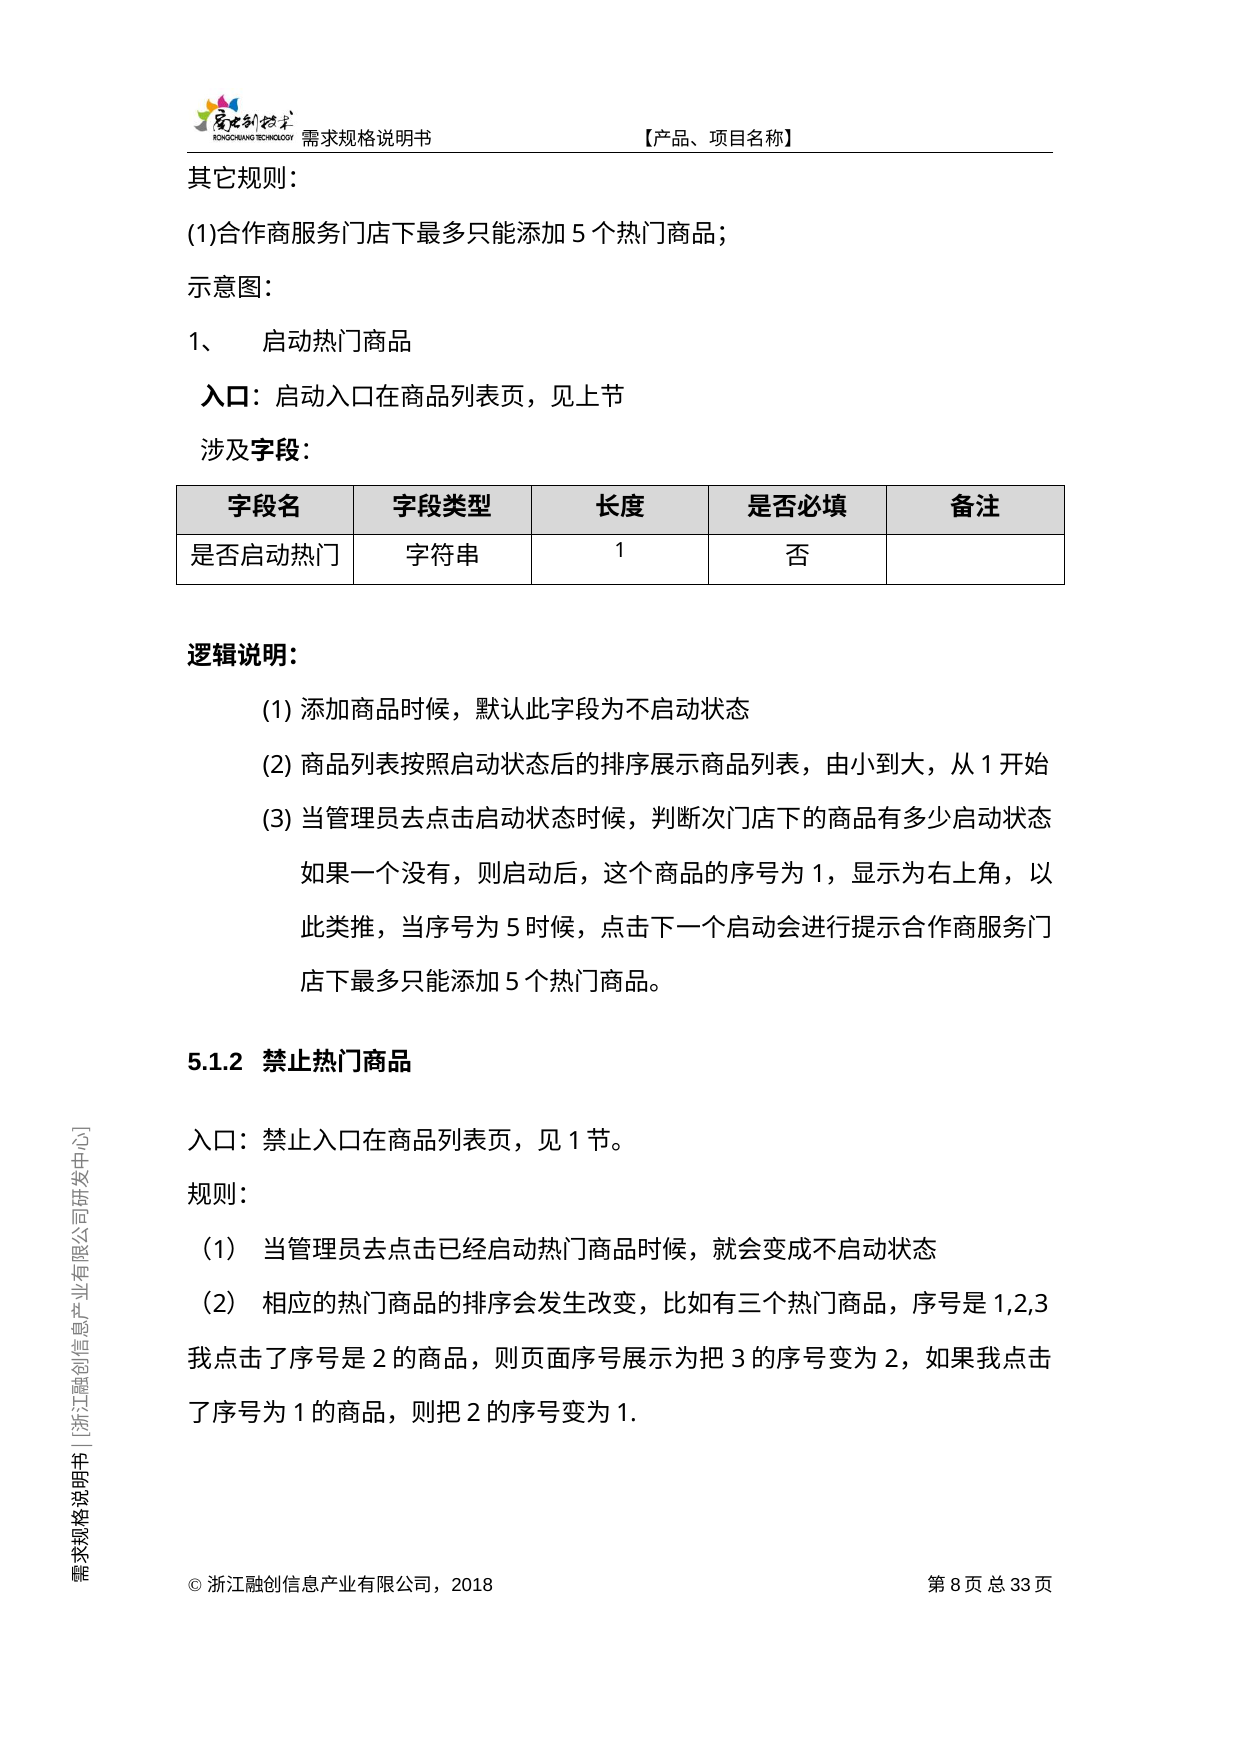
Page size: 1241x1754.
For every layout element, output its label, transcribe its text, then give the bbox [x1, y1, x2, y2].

table_header 字段名 [177, 486, 353, 534]
table_header 长度 [532, 486, 708, 534]
text 示意图： [187, 267, 1053, 304]
text 规则： [187, 1175, 1053, 1211]
text 入口：启动入口在商品列表页，见上节 [187, 376, 1053, 412]
table_cell 否 [709, 535, 886, 583]
list 添加商品时候，默认此字段为不启动状态 [262, 690, 1053, 726]
table_cell 1 [532, 535, 708, 583]
text 其它规则： [187, 159, 1053, 195]
subtitle 禁止热门商品 [187, 1041, 1053, 1077]
table_header 是否必填 [709, 486, 886, 534]
list 商品列表按照启动状态后的排序展示商品列表，由小到大，从1开始 [262, 744, 1053, 781]
table_cell 是否启动热门 [177, 535, 353, 583]
list 当管理员去点击已经启动热门商品时候，就会变成不启动状态 [187, 1229, 1053, 1266]
list 当管理员去点击启动状态时候，判断次门店下的商品有多少启动状态，如果一个没有，则启动后，这个商品的序号为1，显示为右上角，以此类推，当序号为5时候，点击下一个启动会进行提示合作商服务门店下最多只能添加5个热门商品。 [262, 799, 1053, 998]
text 逻辑说明： [187, 636, 1053, 672]
table_header 备注 [887, 486, 1064, 534]
list 启动热门商品 [187, 322, 1053, 358]
table_cell [887, 535, 1064, 583]
list 相应的热门商品的排序会发生改变，比如有三个热门商品，序号是1,2,3 [187, 1284, 1053, 1320]
table_header 字段类型 [354, 486, 531, 534]
text (1)合作商服务门店下最多只能添加5个热门商品； [187, 213, 1053, 249]
text 入口：禁止入口在商品列表页，见1节。 [187, 1121, 1053, 1157]
table_cell 字符串 [354, 535, 531, 583]
list 我点击了序号是2的商品，则页面序号展示为把3的序号变为2，如果我点击了序号为1的商品，则把2的序号变为1. [187, 1338, 1053, 1429]
picture [187, 88, 302, 145]
text 涉及字段： [187, 431, 1053, 467]
